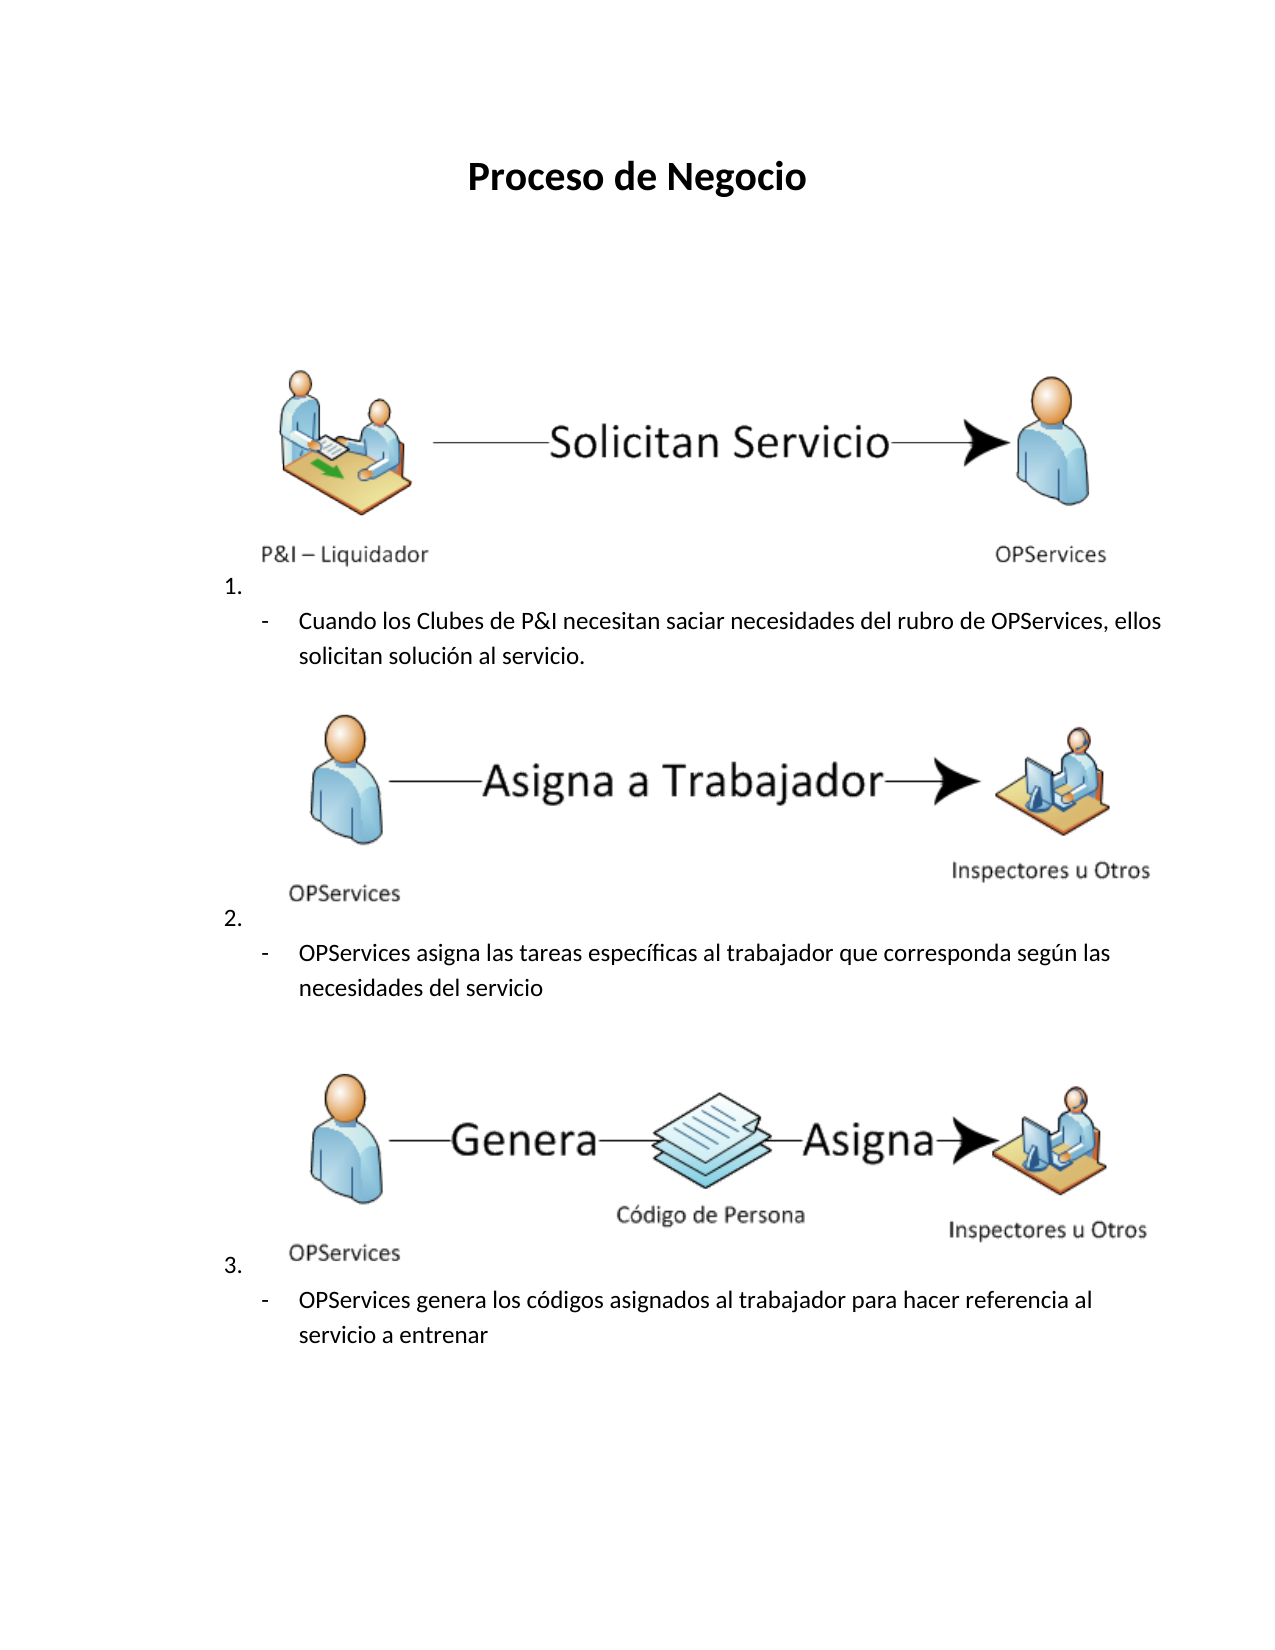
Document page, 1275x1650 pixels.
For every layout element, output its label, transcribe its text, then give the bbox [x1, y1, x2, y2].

picture [261, 364, 1152, 594]
picture [261, 674, 1152, 927]
list OPServices asigna las tareas específicas al trabajador que corresponda según las necesidades del servicio [261, 937, 1162, 1003]
picture [261, 1042, 1152, 1274]
list OPServices genera los códigos asignados al trabajador para hacer referencia al servicio a entrenar [261, 1284, 1162, 1349]
list Cuando los Clubes de P&I necesitan saciar necesidades del rubro de OPServices, ellos solicitan solución al servicio. [261, 605, 1162, 670]
text Proceso de Negocio [112, 150, 1162, 201]
